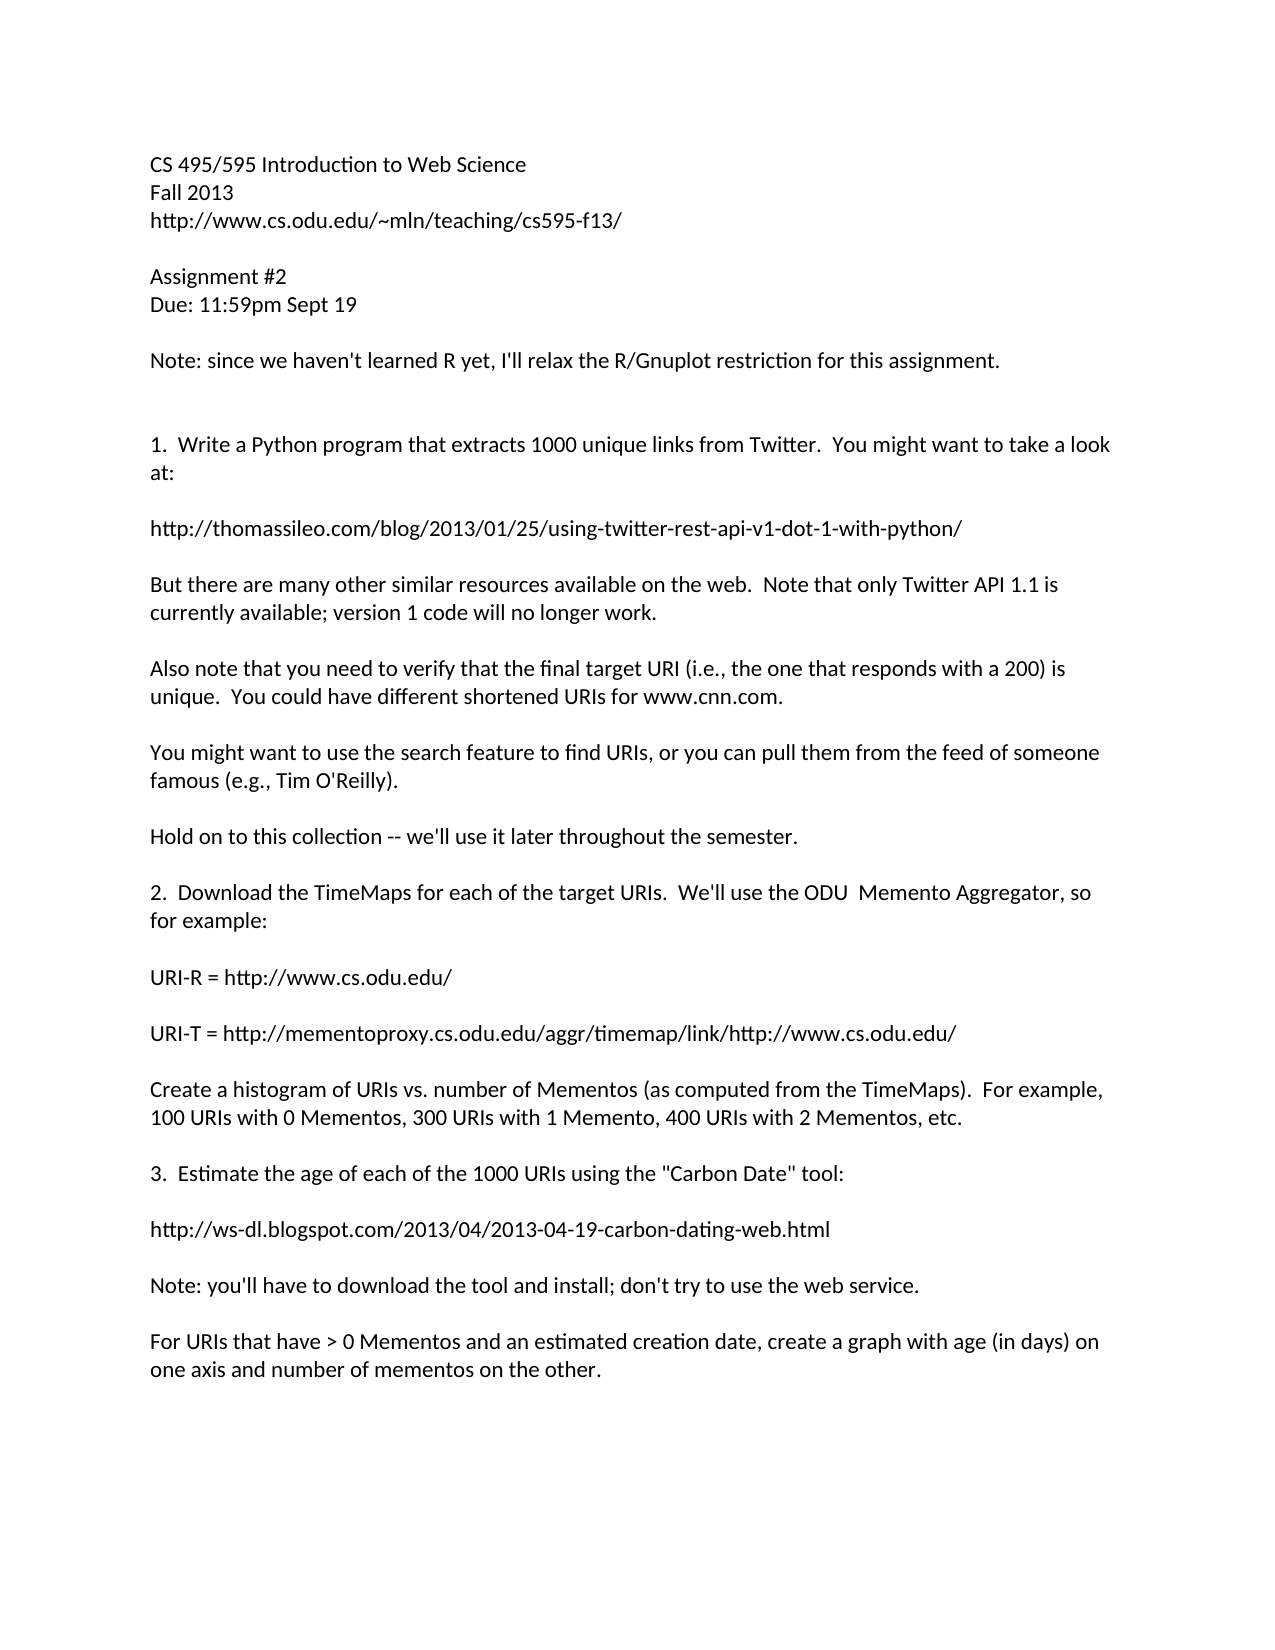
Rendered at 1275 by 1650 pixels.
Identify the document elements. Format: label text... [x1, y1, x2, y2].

text http://thomassileo.com/blog/2013/01/25/using-twitter-rest-api-v1-dot-1-with-python/ [150, 514, 1125, 542]
text You might want to use the search feature to find URIs, or you can pull them from the feed of someone famous (e.g., Tim O'Reilly). [150, 738, 1125, 794]
text Due: 11:59pm Sept 19 [150, 290, 1125, 318]
text Assignment #2 [150, 262, 1125, 290]
text Fall 2013 [150, 178, 1125, 206]
text 1. Write a Python program that extracts 1000 unique links from Twitter. You might want to take a look at: [150, 430, 1125, 486]
text URI-R = http://www.cs.odu.edu/ [150, 963, 1125, 991]
text But there are many other similar resources available on the web. Note that only Twitter API 1.1 is currently available; version 1 code will no longer work. [150, 570, 1125, 626]
text Note: since we haven't learned R yet, I'll relax the R/Gnuplot restriction for this assignment. [150, 346, 1125, 374]
text 3. Estimate the age of each of the 1000 URIs using the "Carbon Date" tool: [150, 1159, 1125, 1187]
text http://www.cs.odu.edu/~mln/teaching/cs595-f13/ [150, 206, 1125, 234]
text For URIs that have > 0 Mementos and an estimated creation date, create a graph with age (in days) on one axis and number of mementos on the other. [150, 1327, 1125, 1383]
text Create a histogram of URIs vs. number of Mementos (as computed from the TimeMaps). For example, 100 URIs with 0 Mementos, 300 URIs with 1 Memento, 400 URIs with 2 Mementos, etc. [150, 1075, 1125, 1131]
text CS 495/595 Introduction to Web Science [150, 150, 1125, 178]
text http://ws-dl.blogspot.com/2013/04/2013-04-19-carbon-dating-web.html [150, 1215, 1125, 1243]
text Note: you'll have to download the tool and install; don't try to use the web service. [150, 1271, 1125, 1299]
text Also note that you need to verify that the final target URI (i.e., the one that responds with a 200) is unique. You could have different shortened URIs for www.cnn.com. [150, 654, 1125, 710]
text URI-T = http://mementoproxy.cs.odu.edu/aggr/timemap/link/http://www.cs.odu.edu/ [150, 1019, 1125, 1047]
text Hold on to this collection -- we'll use it later throughout the semester. [150, 822, 1125, 851]
text 2. Download the TimeMaps for each of the target URIs. We'll use the ODU Memento Aggregator, so for example: [150, 878, 1125, 934]
